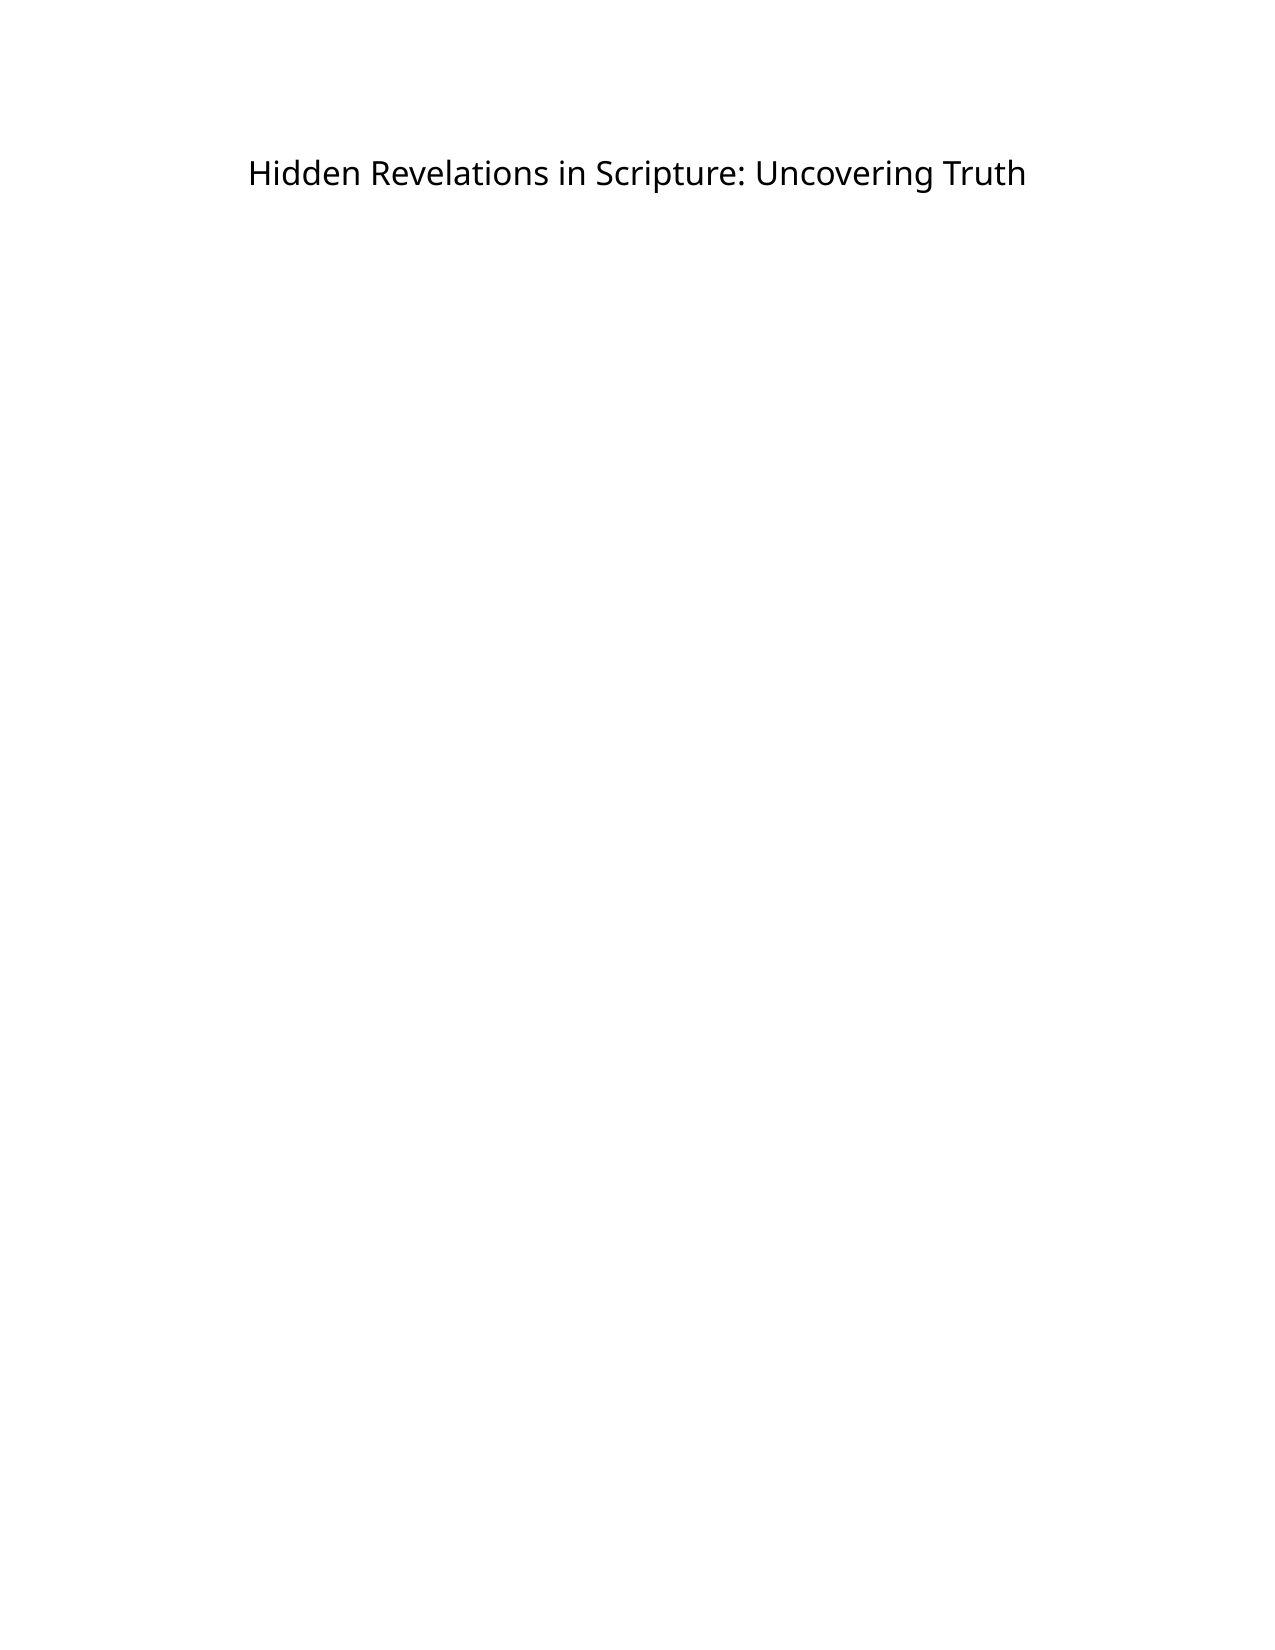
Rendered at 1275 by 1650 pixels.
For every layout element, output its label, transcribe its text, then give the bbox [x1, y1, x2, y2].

subtitle Hidden Revelations in Scripture: Uncovering Truth [150, 150, 1125, 195]
